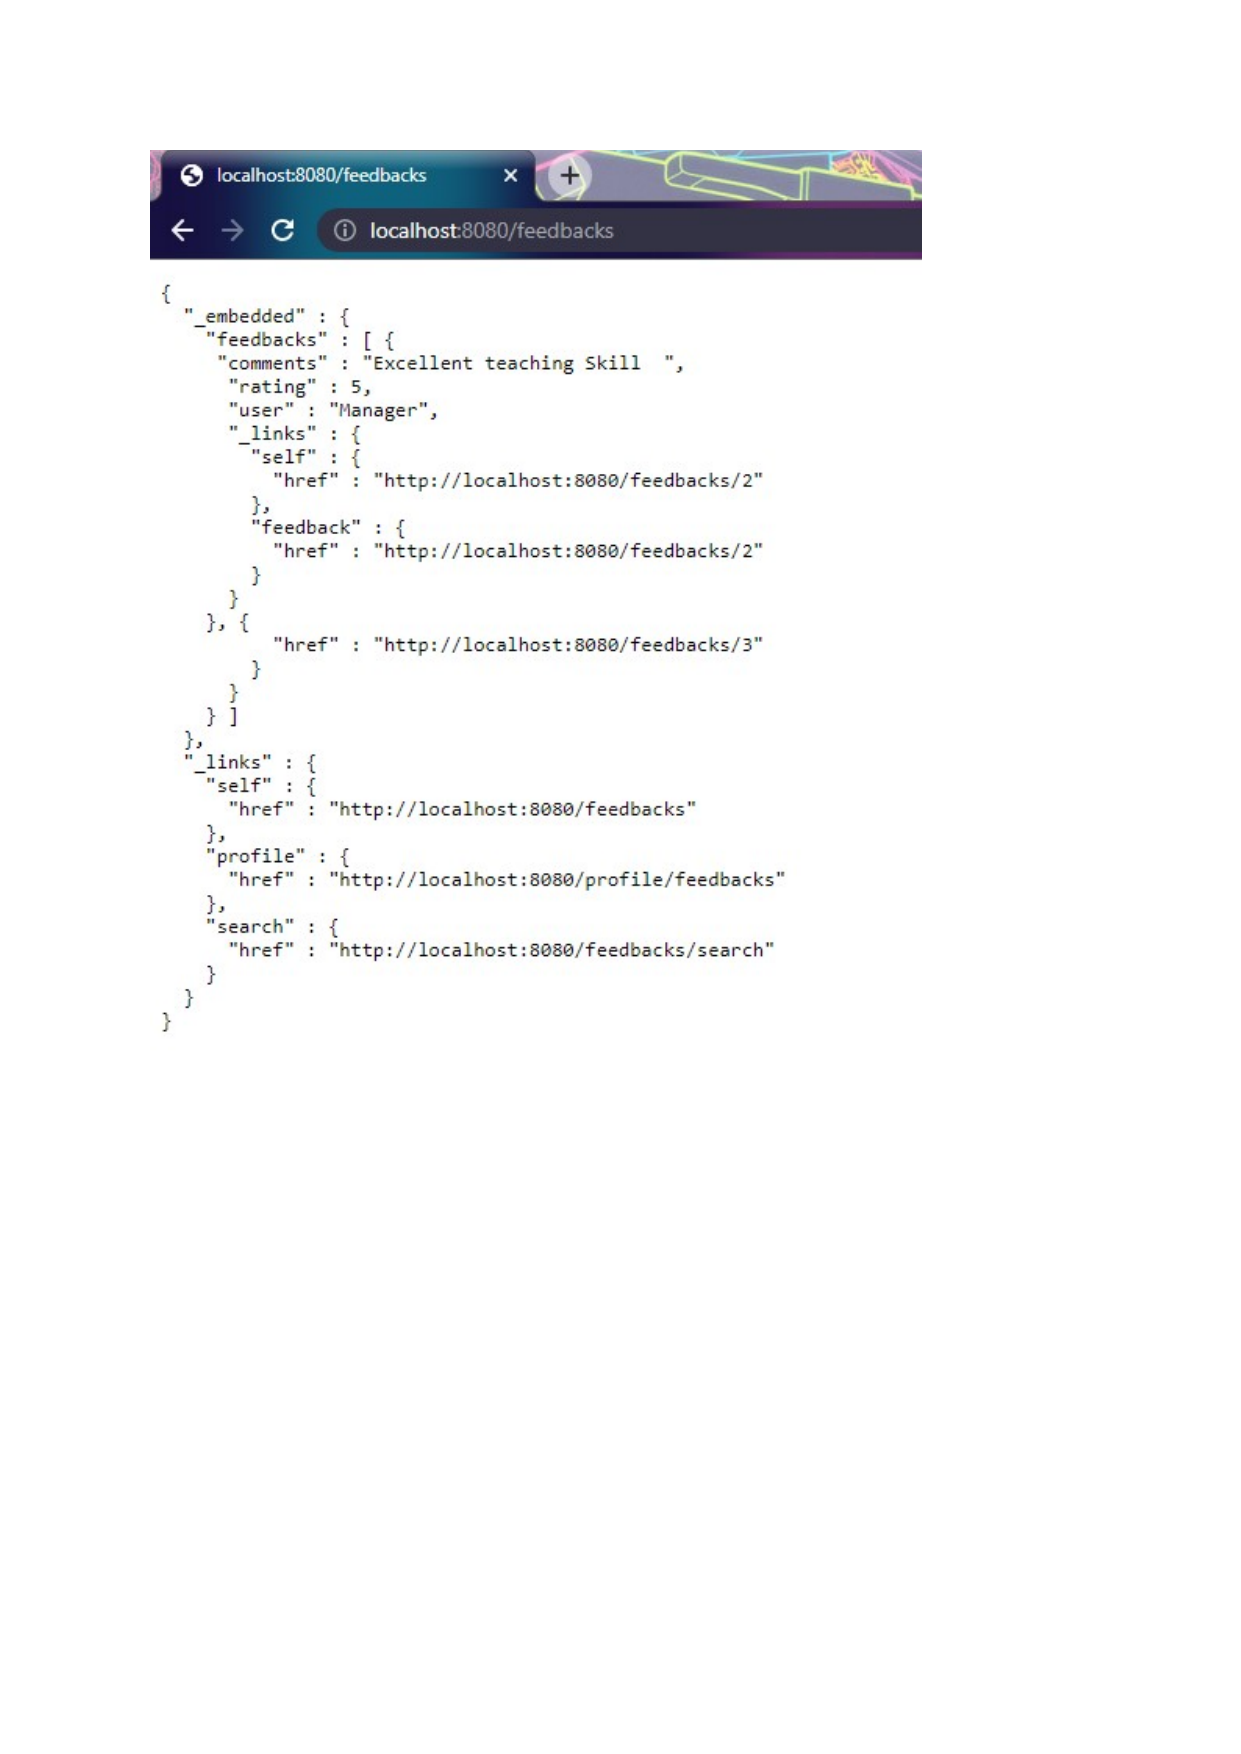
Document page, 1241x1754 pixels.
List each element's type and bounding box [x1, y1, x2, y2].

picture [150, 150, 922, 1182]
